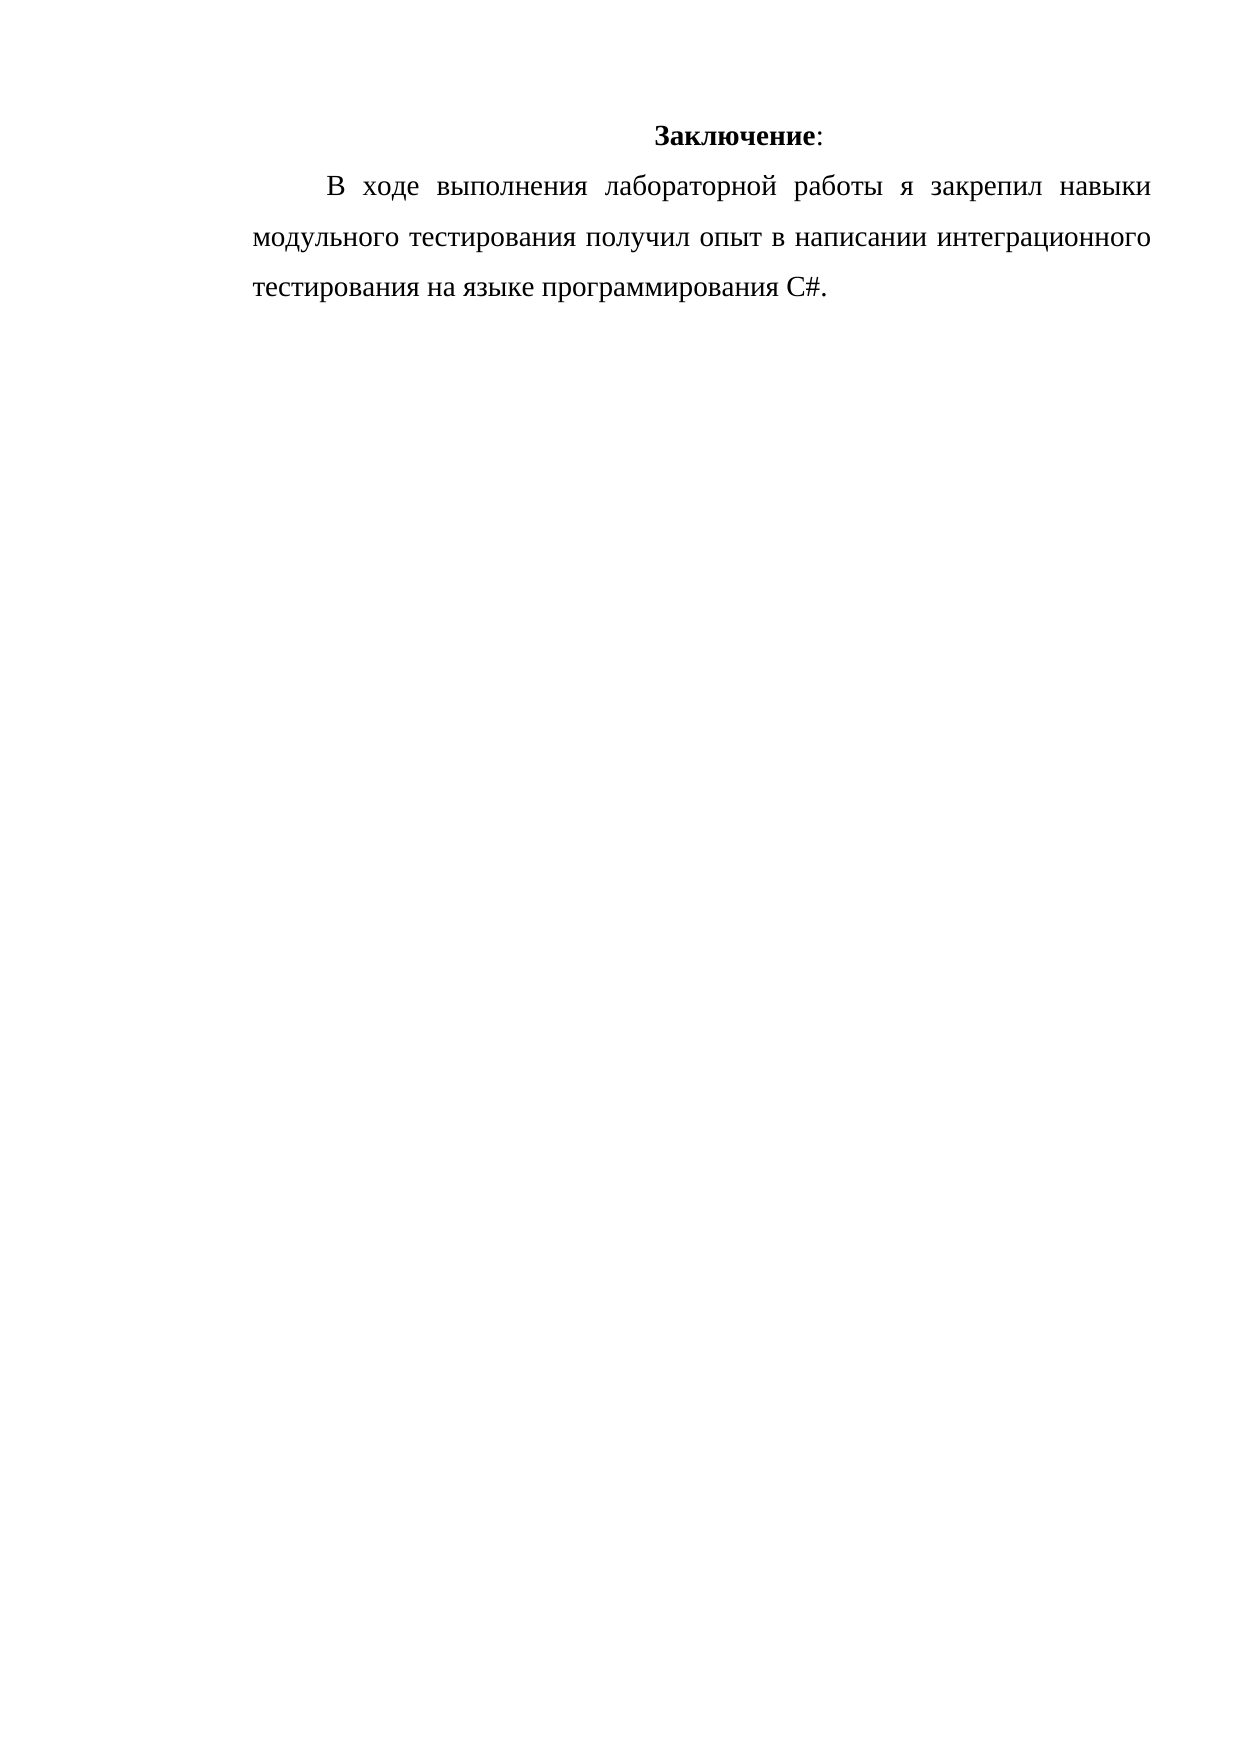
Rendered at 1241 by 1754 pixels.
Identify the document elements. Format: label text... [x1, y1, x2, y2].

text Заключение: [252, 118, 1152, 152]
text В ходе выполнения лабораторной работы я закрепил навыки модульного тестирования получил опыт в написании интеграционного тестирования на языке программирования C#. [252, 168, 1152, 303]
